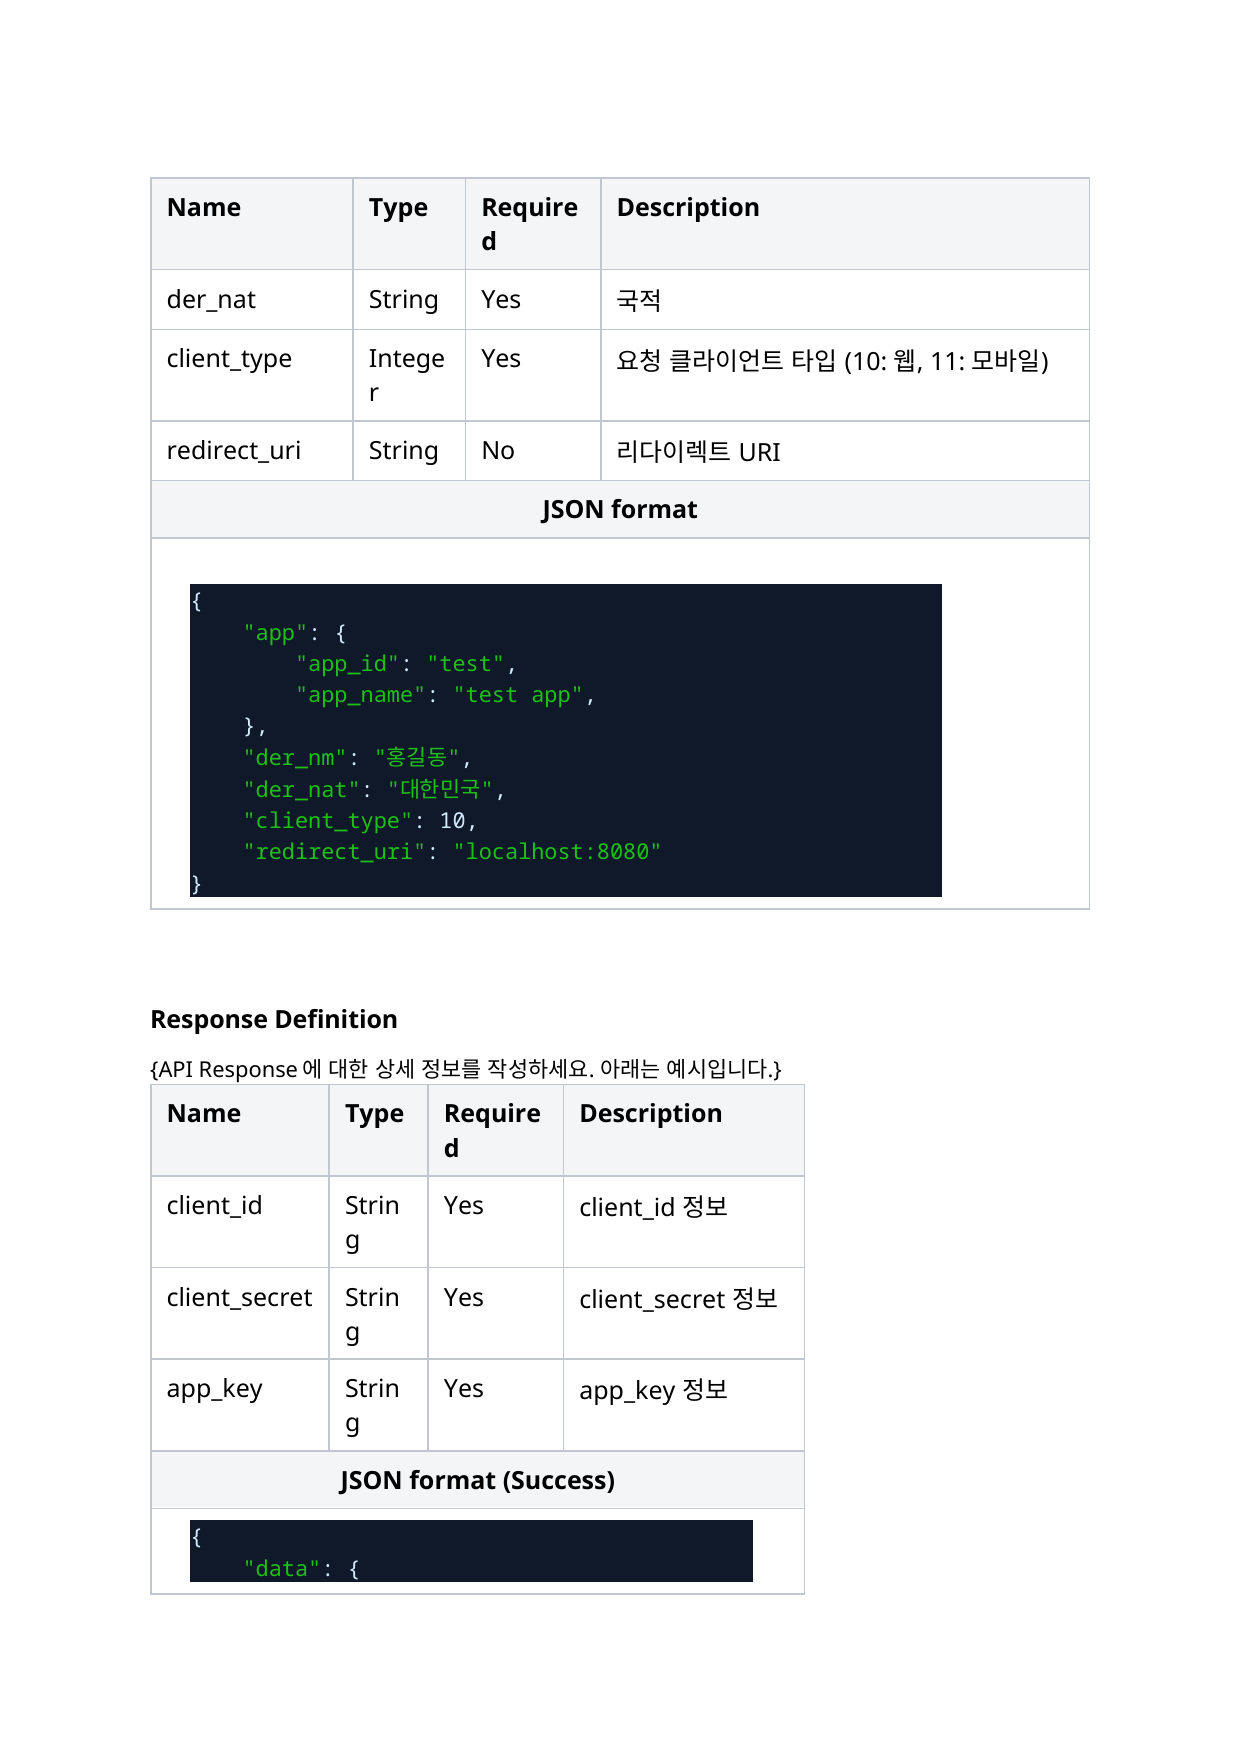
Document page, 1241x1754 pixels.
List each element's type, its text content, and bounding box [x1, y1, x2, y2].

text {API Response에 대한 상세 정보를 작성하세요. 아래는 예시입니다.} [150, 1052, 1090, 1084]
table_cell Yes [429, 1268, 563, 1358]
table_cell client_type [152, 330, 352, 420]
table_cell String [330, 1268, 427, 1358]
table_cell client_id 정보 [564, 1177, 804, 1267]
table_cell client_secret [152, 1268, 328, 1358]
table_header Required [429, 1085, 563, 1175]
table_header Required [466, 179, 600, 269]
table_cell String [354, 422, 465, 480]
table_cell Yes [429, 1177, 563, 1267]
table_cell Yes [429, 1360, 563, 1450]
table_cell client_secret 정보 [564, 1268, 804, 1358]
table_cell No [466, 422, 600, 480]
table_cell app_key [152, 1360, 328, 1450]
table_cell Integer [354, 330, 465, 420]
table_cell der_nat [152, 270, 352, 328]
table_cell 요청 클라이언트 타입 (10: 웹, 11: 모바일) [602, 330, 1089, 420]
table_cell client_id [152, 1177, 328, 1267]
table_header Name [152, 179, 352, 269]
table_cell String [354, 270, 465, 328]
table_cell String [330, 1177, 427, 1267]
table_header Description [602, 179, 1089, 269]
table_cell Yes [466, 270, 600, 328]
table_cell app_key 정보 [564, 1360, 804, 1450]
table_header Type [330, 1085, 427, 1175]
text Response Definition [150, 1002, 1090, 1036]
table_cell [152, 539, 1089, 908]
table_header Type [354, 179, 465, 269]
table_header Description [564, 1085, 804, 1175]
table_cell JSON format (Success) [152, 1452, 804, 1507]
table_cell redirect_uri [152, 422, 352, 480]
table_cell JSON format [152, 481, 1089, 537]
table_cell 리다이렉트 URI [602, 422, 1089, 480]
table_cell 국적 [602, 270, 1089, 328]
table_cell [152, 1509, 804, 1593]
table_header Name [152, 1085, 328, 1175]
table_cell String [330, 1360, 427, 1450]
table_cell Yes [466, 330, 600, 420]
